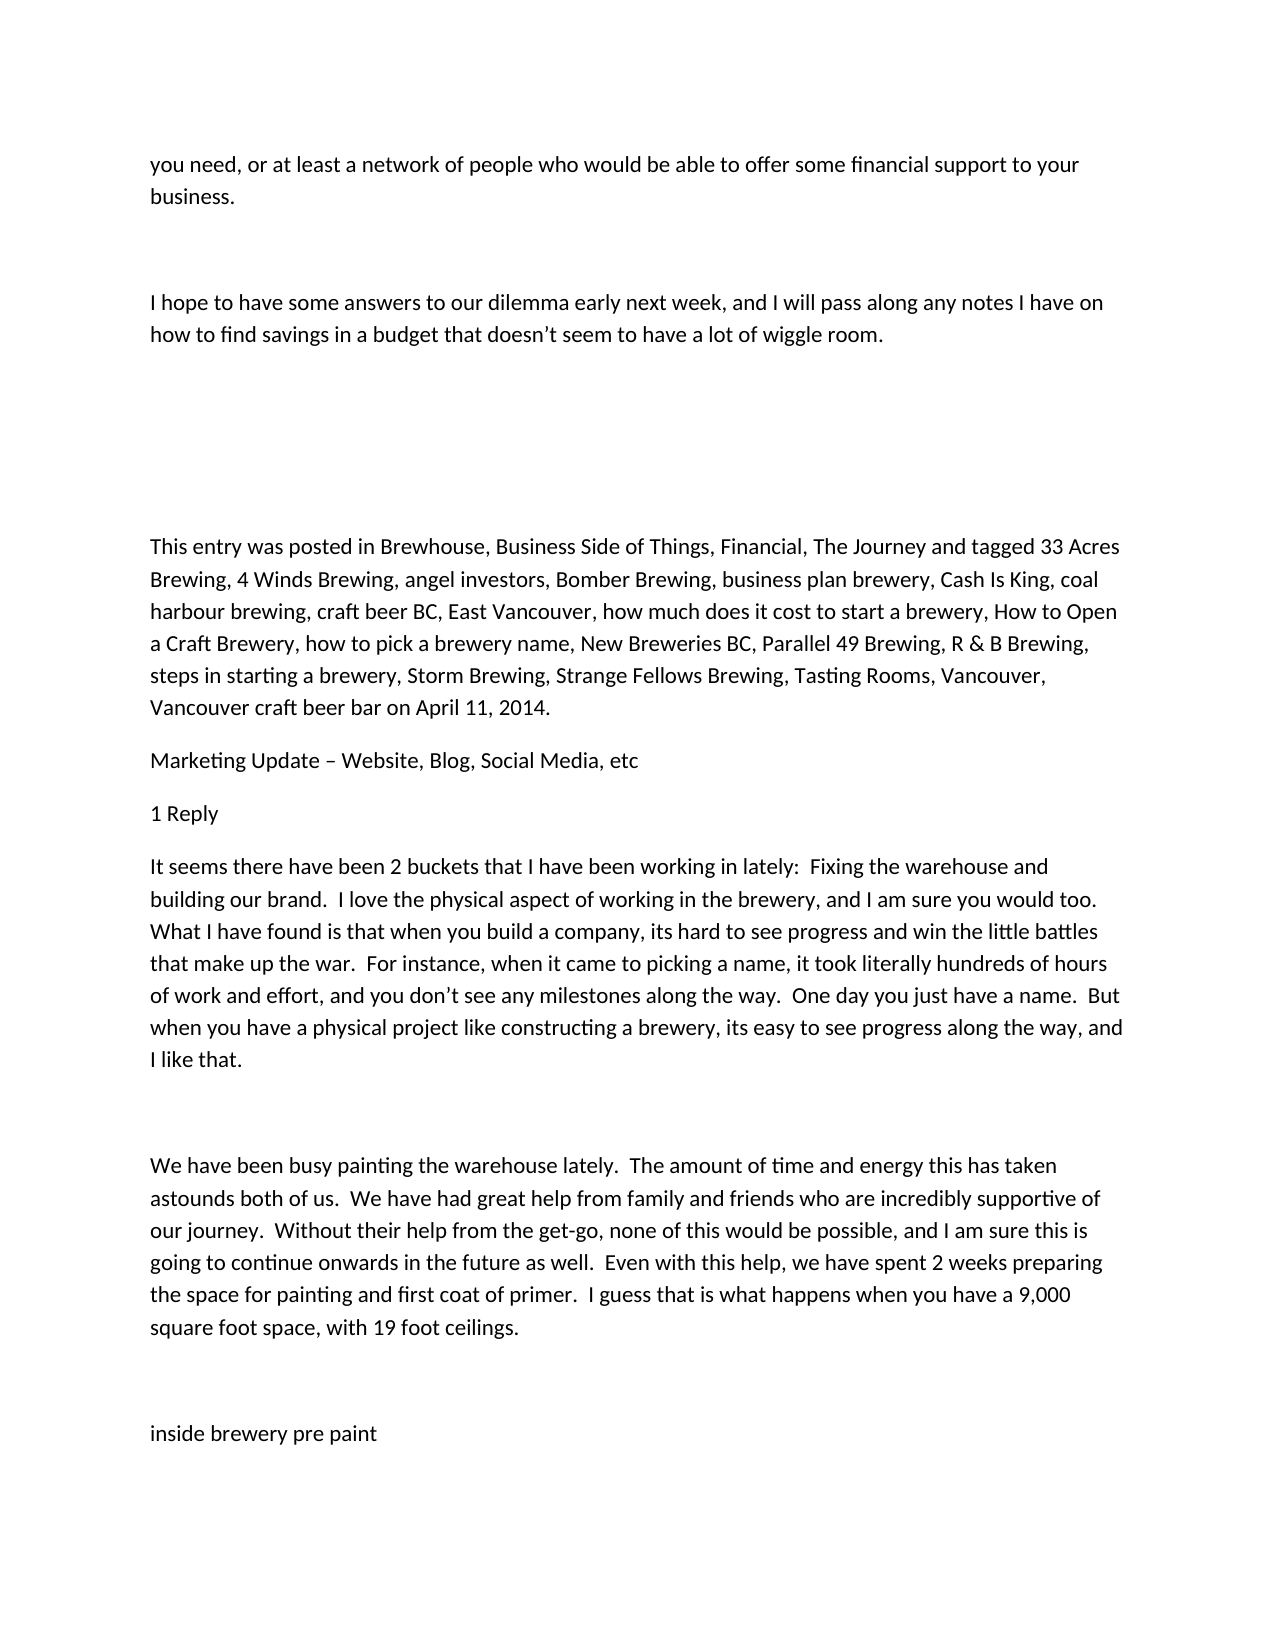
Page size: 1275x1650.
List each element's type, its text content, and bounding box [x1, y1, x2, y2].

text I hope to have some answers to our dilemma early next week, and I will pass along any notes I have on how to find savings in a budget that doesn’t seem to have a lot of wiggle room. [150, 288, 1125, 348]
text It seems there have been 2 buckets that I have been working in lately: Fixing the warehouse and building our brand. I love the physical aspect of working in the brewery, and I am sure you would too. What I have found is that when you build a company, its hard to see progress and win the little battles that make up the war. For instance, when it came to picking a name, it took literally hundreds of hours of work and effort, and you don’t see any milestones along the way. One day you just have a name. But when you have a physical project like constructing a brewery, its easy to see progress along the way, and I like that. [150, 852, 1125, 1074]
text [150, 150, 1125, 210]
text This entry was posted in Brewhouse, Business Side of Things, Financial, The Journey and tagged 33 Acres Brewing, 4 Winds Brewing, angel investors, Bomber Brewing, business plan brewery, Cash Is King, coal harbour brewing, craft beer BC, East Vancouver, how much does it cost to start a brewery, How to Open a Craft Brewery, how to pick a brewery name, New Breweries BC, Parallel 49 Brewing, R & B Brewing, steps in starting a brewery, Storm Brewing, Strange Fellows Brewing, Tasting Rooms, Vancouver, Vancouver craft beer bar on April 11, 2014. [150, 532, 1125, 721]
text 1 Reply [150, 799, 1125, 827]
text Marketing Update – Website, Blog, Social Media, etc [150, 746, 1125, 774]
text We have been busy painting the warehouse lately. The amount of time and energy this has taken astounds both of us. We have had great help from family and friends who are incredibly supportive of our journey. Without their help from the get-go, none of this would be possible, and I am sure this is going to continue onwards in the future as well. Even with this help, we have spent 2 weeks preparing the space for painting and first coat of primer. I guess that is what happens when you have a 9,000 square foot space, with 19 foot ceilings. [150, 1152, 1125, 1341]
text inside brewery pre paint [150, 1419, 1125, 1447]
